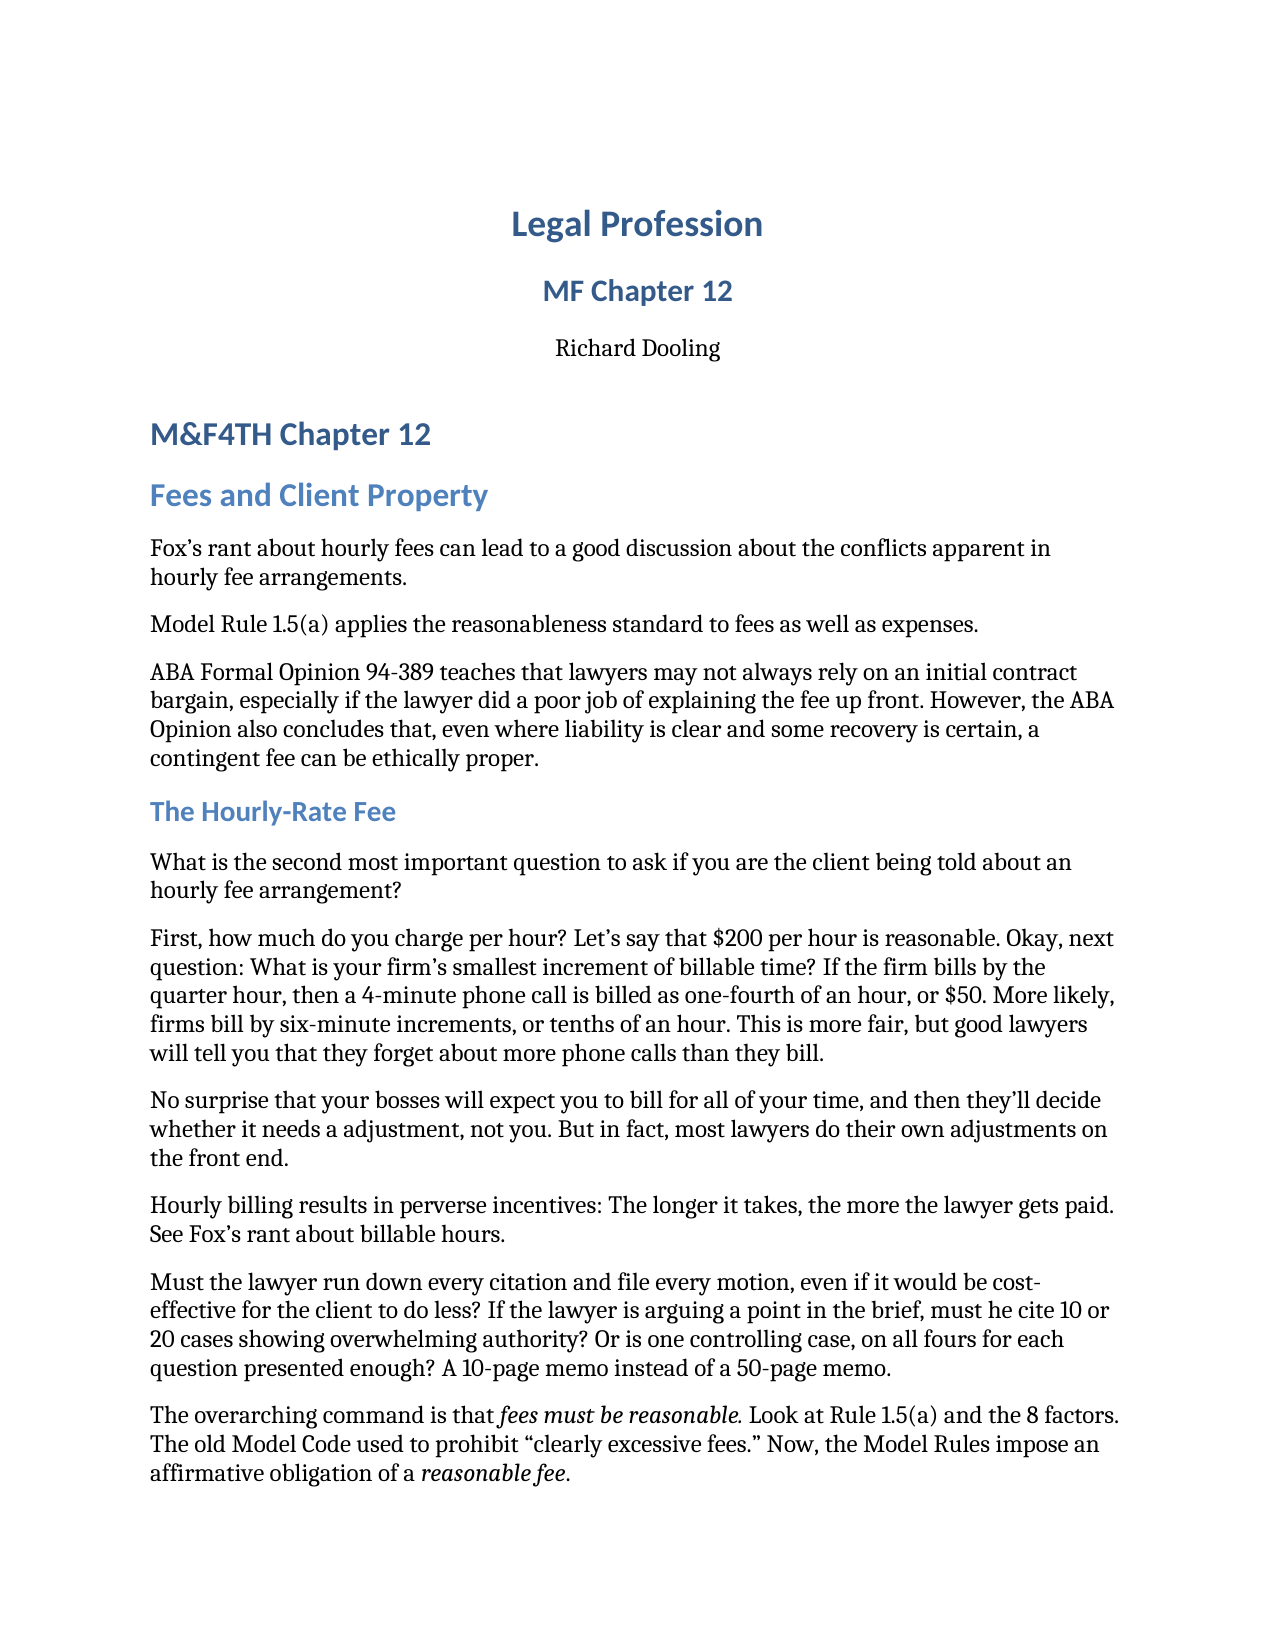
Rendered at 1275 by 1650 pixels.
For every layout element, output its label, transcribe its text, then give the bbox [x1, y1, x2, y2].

text Richard Dooling [150, 334, 1125, 363]
text First, how much do you charge per hour? Let’s say that $200 per hour is reasonable. Okay, next question: What is your firm’s smallest increment of billable time? If the firm bills by the quarter hour, then a 4-minute phone call is billed as one-fourth of an hour, or $50. More likely, firms bill by six-minute increments, or tenths of an hour. This is more fair, but good lawyers will tell you that they forget about more phone calls than they bill. [150, 924, 1125, 1068]
text Fox’s rant about hourly fees can lead to a good discussion about the conflicts apparent in hourly fee arrangements. [150, 534, 1125, 591]
subtitle MF Chapter 12 [150, 271, 1125, 309]
subtitle M&F4TH Chapter 12 [150, 413, 1125, 453]
text Model Rule 1.5(a) applies the reasonableness standard to fees as well as expenses. [150, 610, 1125, 639]
title Legal Profession [150, 200, 1125, 246]
subtitle Fees and Client Property [150, 474, 1125, 515]
text The overarching command is that fees must be reasonable. Look at Rule 1.5(a) and the 8 factors. The old Model Code used to prohibit “clearly excessive fees.” Now, the Model Rules impose an affirmative obligation of a reasonable fee. [150, 1401, 1125, 1488]
text Must the lawyer run down every citation and file every motion, even if it would be cost-effective for the client to do less? If the lawyer is arguing a point in the brief, must he cite 10 or 20 cases showing overwhelming authority? Or is one controlling case, on all fours for each question presented enough? A 10-page memo instead of a 50-page memo. [150, 1268, 1125, 1383]
subtitle The Hourly-Rate Fee [150, 793, 1125, 829]
text Hourly billing results in perverse incentives: The longer it takes, the more the lawyer gets paid. See Fox’s rant about billable hours. [150, 1191, 1125, 1249]
text What is the second most important question to ask if you are the client being told about an hourly fee arrangement? [150, 848, 1125, 905]
text ABA Formal Opinion 94-389 teaches that lawyers may not always rely on an initial contract bargain, especially if the lawyer did a poor job of explaining the fee up front. However, the ABA Opinion also concludes that, even where liability is clear and some recovery is certain, a contingent fee can be ethically proper. [150, 657, 1125, 772]
text No surprise that your bosses will expect you to bill for all of your time, and then they’ll decide whether it needs a adjustment, not you. But in fact, most lawyers do their own adjustments on the front end. [150, 1086, 1125, 1173]
